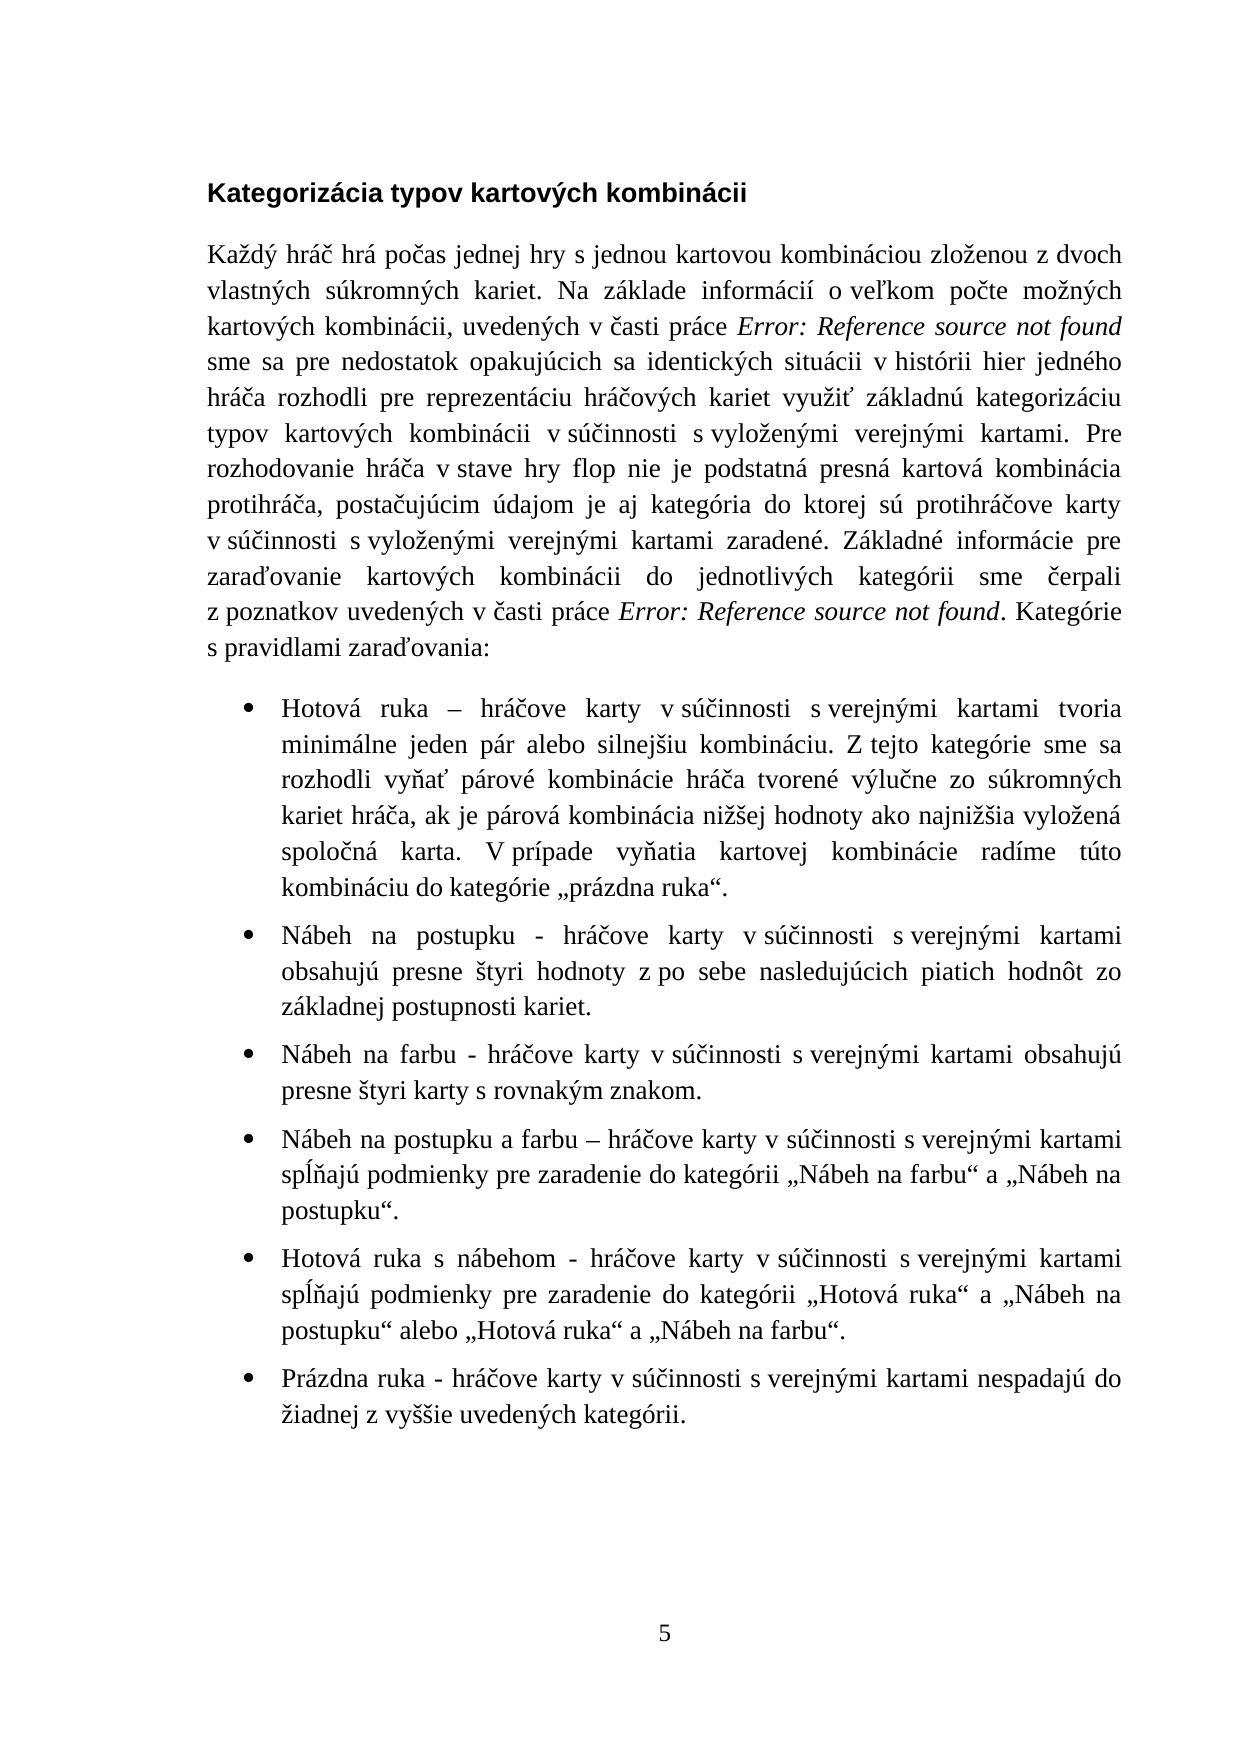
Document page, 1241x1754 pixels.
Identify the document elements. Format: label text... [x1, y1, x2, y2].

subtitle Kategorizácia typov kartových kombinácii [207, 177, 1122, 208]
list Nábeh na postupku - hráčove karty v súčinnosti s verejnými kartami obsahujú presne štyri hodnoty z po sebe nasledujúcich piatich hodnôt zo základnej postupnosti kariet. [244, 919, 1122, 1022]
list Hotová ruka – hráčove karty v súčinnosti s verejnými kartami tvoria minimálne jeden pár alebo silnejšiu kombináciu. Z tejto kategórie sme sa rozhodli vyňať párové kombinácie hráča tvorené výlučne zo súkromných kariet hráča, ak je párová kombinácia nižšej hodnoty ako najnižšia vyložená spoločná karta. V prípade vyňatia kartovej kombinácie radíme túto kombináciu do kategórie „prázdna ruka“. [244, 692, 1122, 902]
list Nábeh na farbu - hráčove karty v súčinnosti s verejnými kartami obsahujú presne štyri karty s rovnakým znakom. [244, 1039, 1122, 1106]
list Hotová ruka s nábehom - hráčove karty v súčinnosti s verejnými kartami spĺňajú podmienky pre zaradenie do kategórii „Hotová ruka“ a „Nábeh na postupku“ alebo „Hotová ruka“ a „Nábeh na farbu“. [244, 1242, 1122, 1345]
list Prázdna ruka - hráčove karty v súčinnosti s verejnými kartami nespadajú do žiadnej z vyššie uvedených kategórii. [244, 1362, 1122, 1429]
list Nábeh na postupku a farbu – hráčove karty v súčinnosti s verejnými kartami spĺňajú podmienky pre zaradenie do kategórii „Nábeh na farbu“ a „Nábeh na postupku“. [244, 1123, 1122, 1225]
